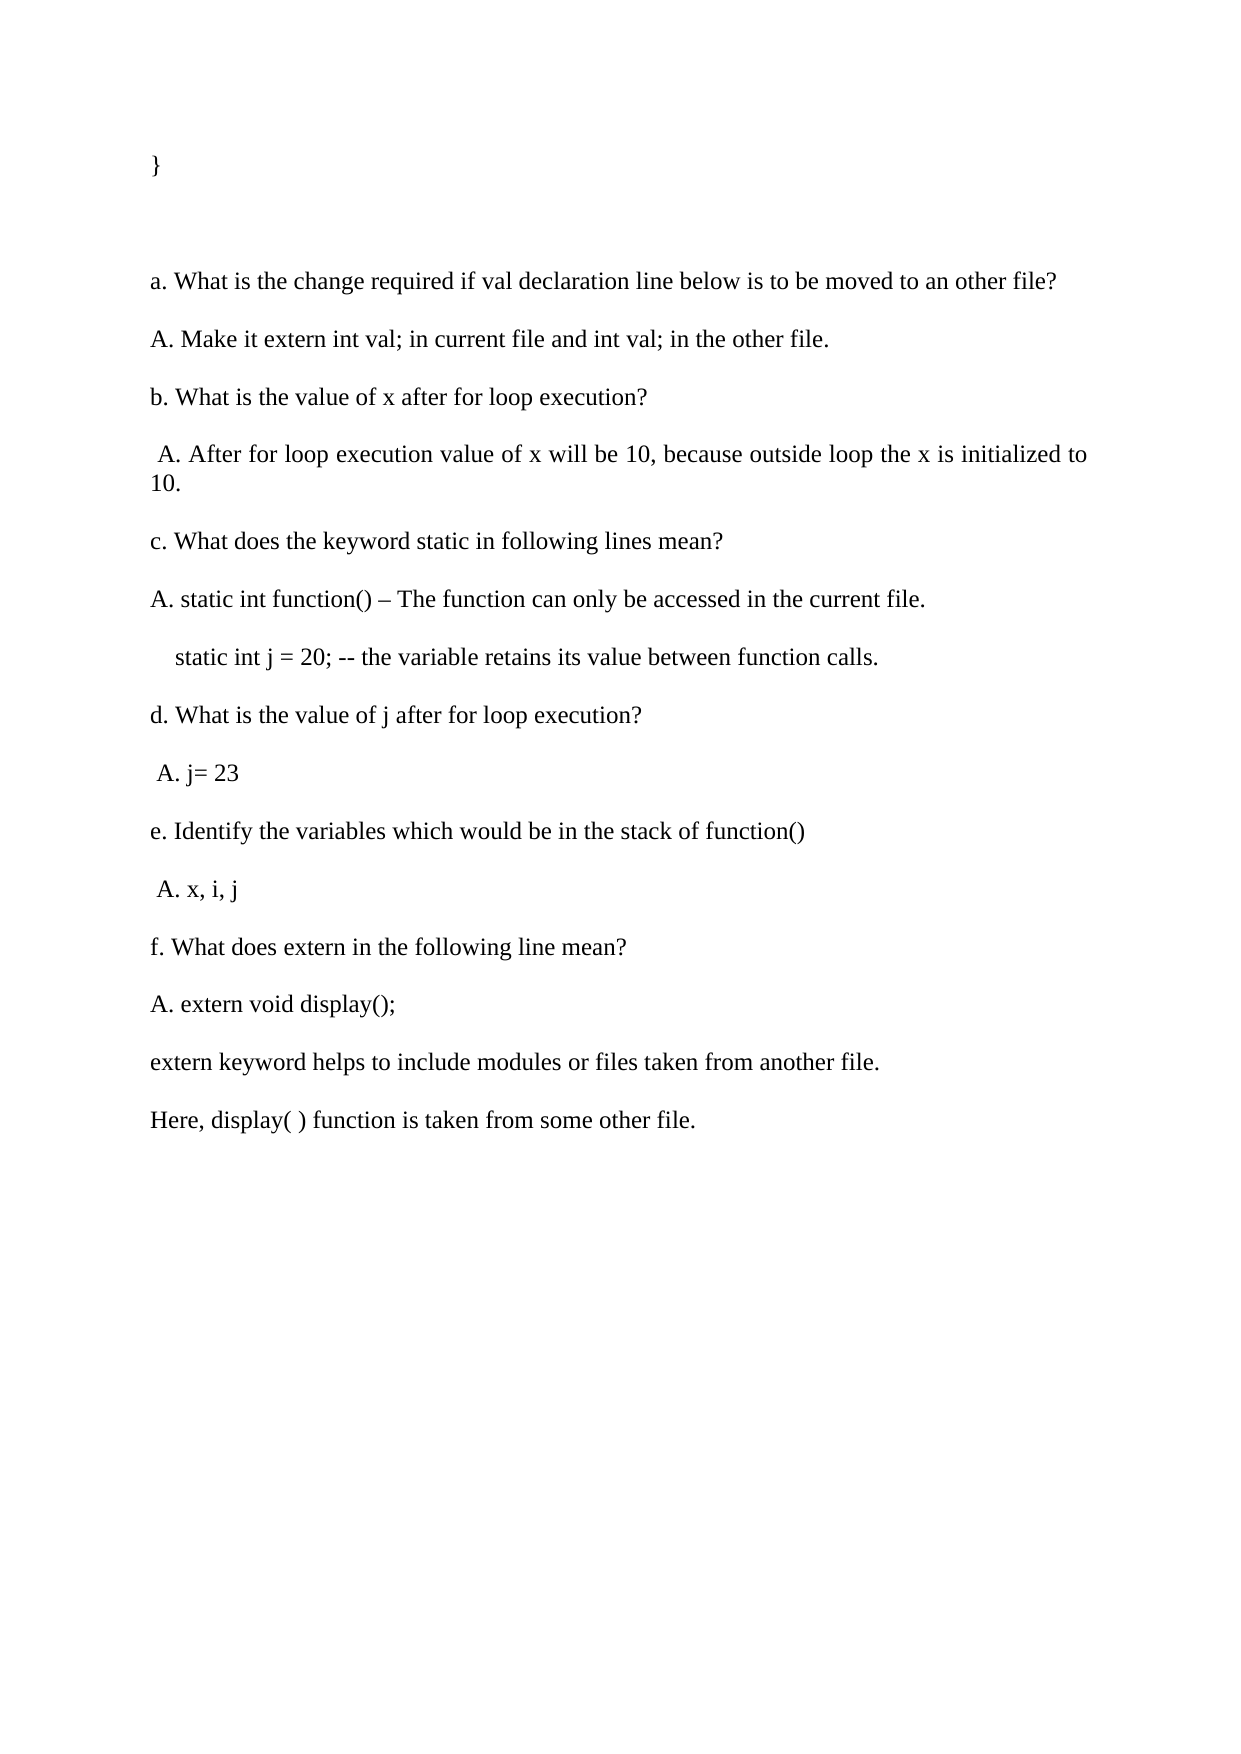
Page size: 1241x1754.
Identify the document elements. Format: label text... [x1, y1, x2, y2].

text e. Identify the variables which would be in the stack of function() [150, 816, 1090, 844]
text a. What is the change required if val declaration line below is to be moved to an other file? [150, 266, 1090, 294]
text A. extern void display(); [150, 989, 1090, 1018]
text A. Make it extern int val; in current file and int val; in the other file. [150, 324, 1090, 352]
text A. static int function() – The function can only be accessed in the current file. [150, 584, 1090, 613]
text b. What is the value of x after for loop execution? [150, 382, 1090, 410]
text f. What does extern in the following line mean? [150, 932, 1090, 960]
text extern keyword helps to include modules or files taken from another file. [150, 1047, 1090, 1076]
text d. What is the value of j after for loop execution? [150, 700, 1090, 729]
text A. After for loop execution value of x will be 10, because outside loop the x is initialized to 10. [150, 439, 1090, 497]
text Here, display( ) function is taken from some other file. [150, 1105, 1090, 1134]
text A. j= 23 [150, 758, 1090, 787]
text static int j = 20; -- the variable retains its value between function calls. [150, 642, 1090, 671]
text A. x, i, j [150, 874, 1090, 902]
text c. What does the keyword static in following lines mean? [150, 526, 1090, 555]
text } [150, 150, 1090, 179]
